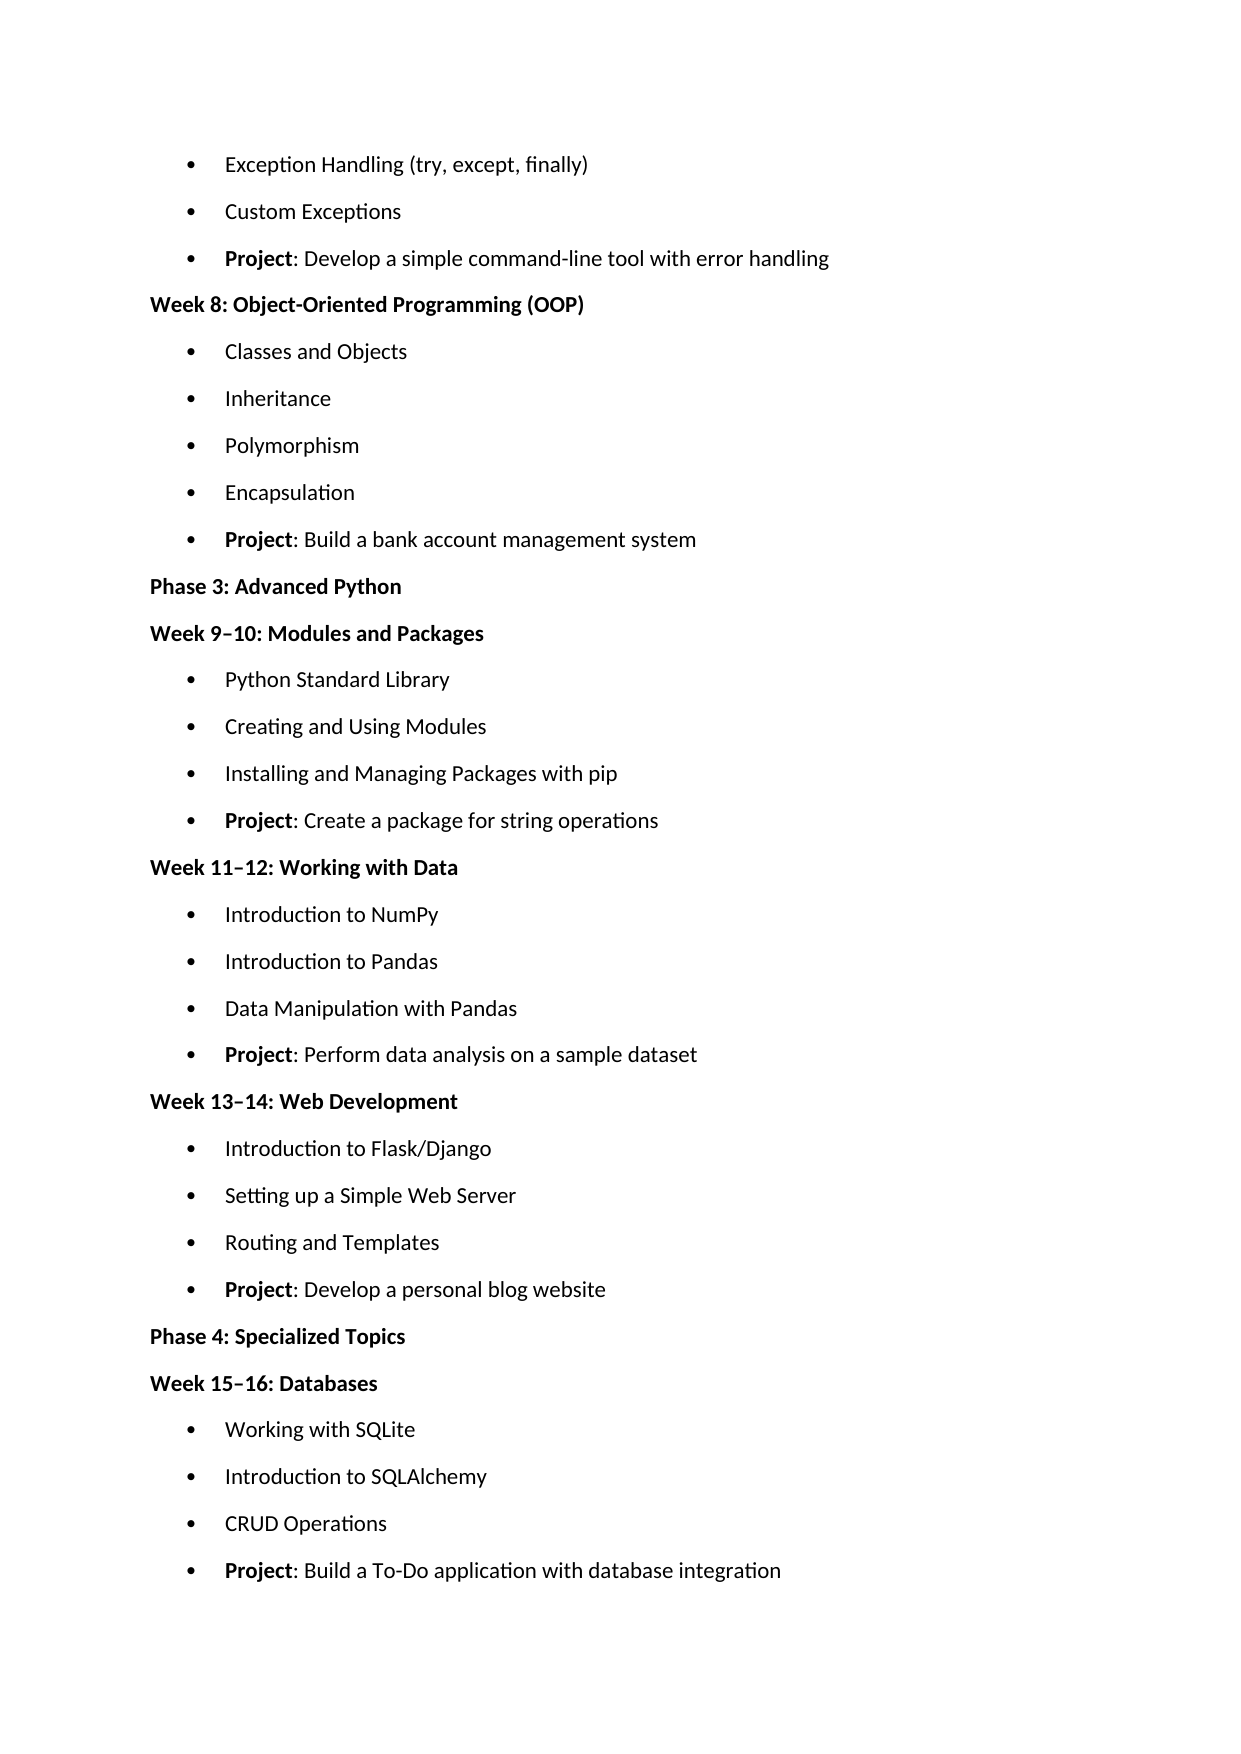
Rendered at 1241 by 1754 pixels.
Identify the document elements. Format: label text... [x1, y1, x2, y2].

list Routing and Templates [187, 1228, 1090, 1256]
text Week 8: Object-Oriented Programming (OOP) [150, 291, 1090, 319]
text Phase 3: Advanced Python [150, 572, 1090, 600]
list Setting up a Simple Web Server [187, 1181, 1090, 1209]
list Python Standard Library [187, 666, 1090, 694]
list Installing and Managing Packages with pip [187, 759, 1090, 787]
list Custom Exceptions [187, 197, 1090, 225]
list Introduction to SQLAlchemy [187, 1462, 1090, 1491]
text Week 13–14: Web Development [150, 1087, 1090, 1116]
list Introduction to Flask/Django [187, 1134, 1090, 1162]
list Project: Develop a simple command-line tool with error handling [187, 244, 1090, 272]
list Inheritance [187, 384, 1090, 412]
list Polymorphism [187, 431, 1090, 459]
list Working with SQLite [187, 1416, 1090, 1444]
list Introduction to Pandas [187, 947, 1090, 975]
list CRUD Operations [187, 1509, 1090, 1537]
text Week 15–16: Databases [150, 1369, 1090, 1397]
list Project: Build a To-Do application with database integration [187, 1556, 1090, 1584]
text Phase 4: Specialized Topics [150, 1322, 1090, 1350]
list Project: Develop a personal blog website [187, 1275, 1090, 1303]
list Project: Create a package for string operations [187, 806, 1090, 834]
list Project: Perform data analysis on a sample dataset [187, 1041, 1090, 1069]
text Week 11–12: Working with Data [150, 853, 1090, 881]
list Project: Build a bank account management system [187, 525, 1090, 553]
list Introduction to NumPy [187, 900, 1090, 928]
list Classes and Objects [187, 337, 1090, 366]
text Week 9–10: Modules and Packages [150, 619, 1090, 647]
list Data Manipulation with Pandas [187, 994, 1090, 1022]
list Exception Handling (try, except, finally) [187, 150, 1090, 178]
list Creating and Using Modules [187, 712, 1090, 741]
list Encapsulation [187, 478, 1090, 506]
